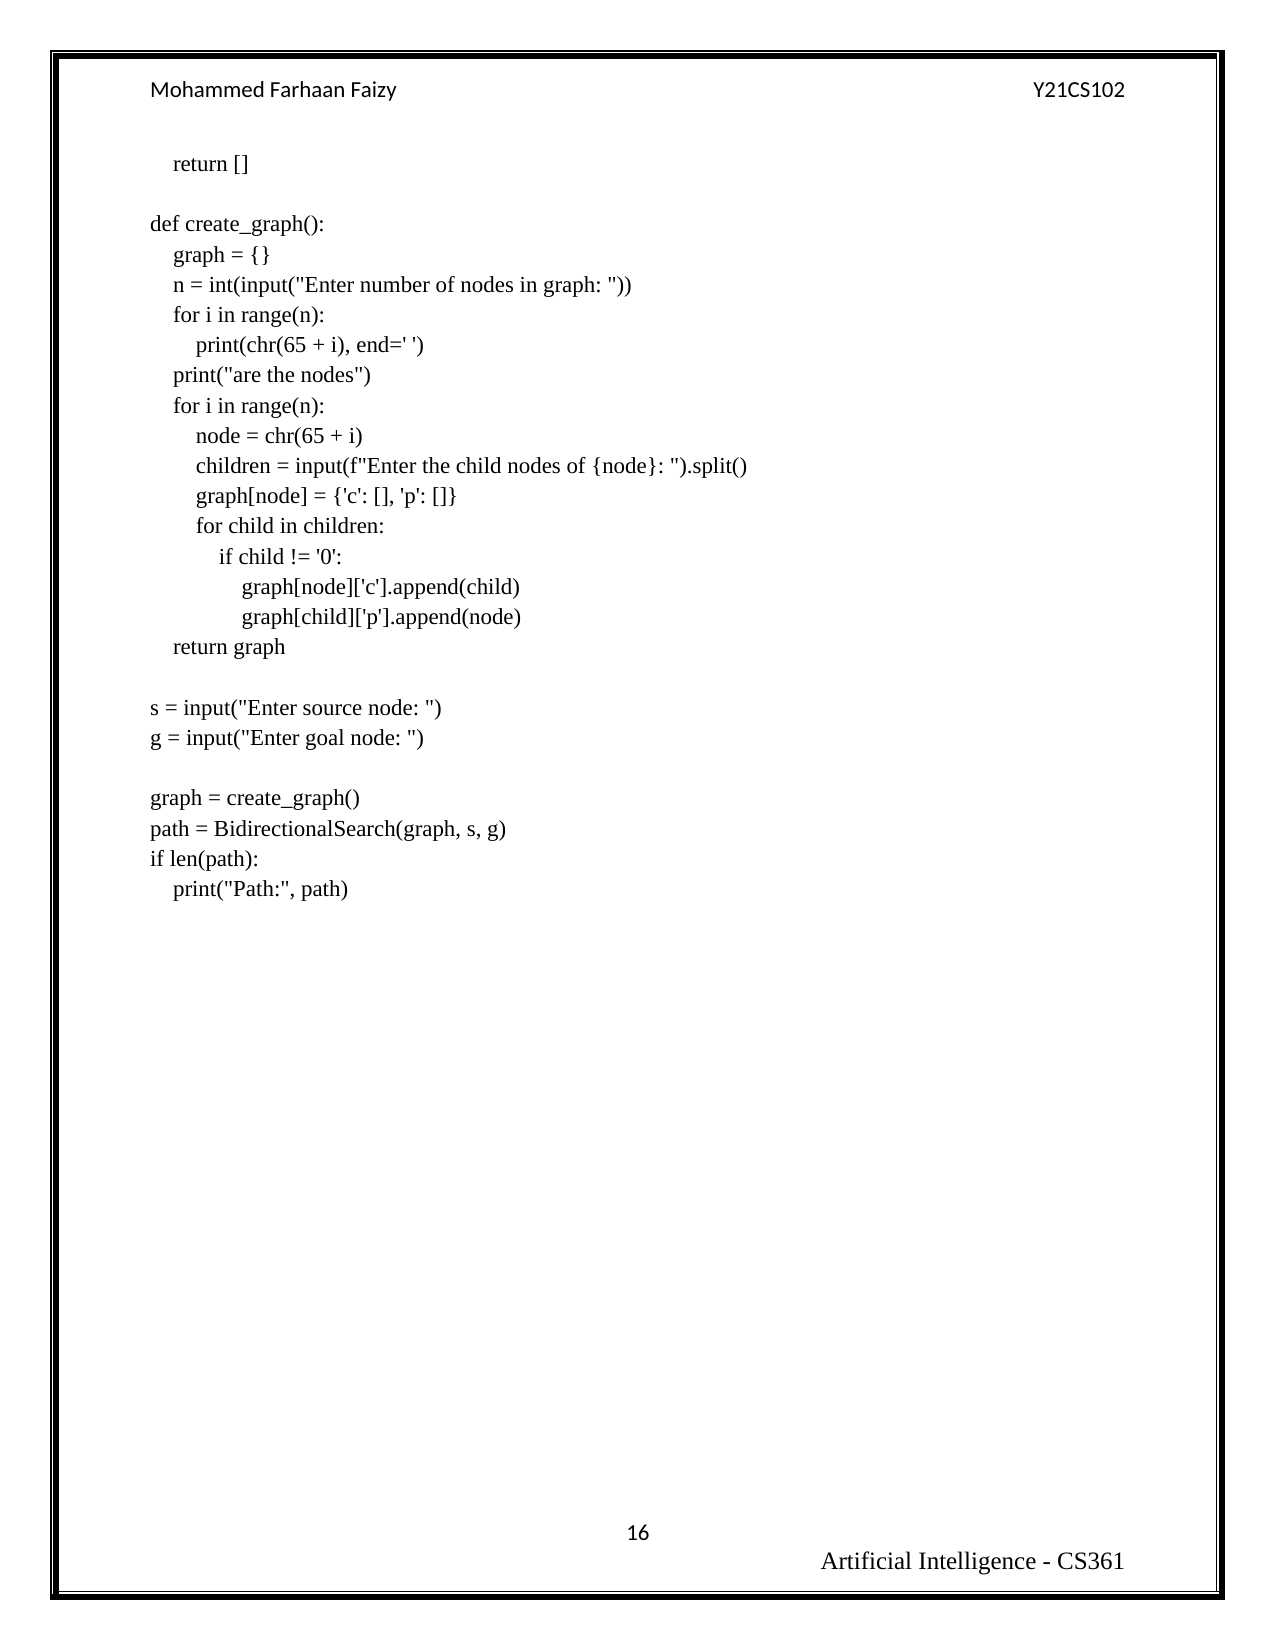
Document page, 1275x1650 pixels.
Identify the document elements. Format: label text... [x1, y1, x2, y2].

text print("are the nodes") [150, 361, 1125, 388]
text graph[node]['c'].append(child) [150, 573, 1125, 599]
text s = input("Enter source node: ") [150, 694, 1125, 720]
text graph = {} [150, 241, 1125, 267]
text for child in children: [150, 512, 1125, 539]
text print(chr(65 + i), end=' ') [150, 331, 1125, 358]
text graph = create_graph() [150, 784, 1125, 811]
text graph[child]['p'].append(node) [150, 603, 1125, 629]
text path = BidirectionalSearch(graph, s, g) [150, 814, 1125, 841]
text return graph [150, 633, 1125, 660]
text children = input(f"Enter the child nodes of {node}: ").split() [150, 452, 1125, 478]
text def create_graph(): [150, 210, 1125, 237]
text node = chr(65 + i) [150, 422, 1125, 448]
text for i in range(n): [150, 392, 1125, 418]
text g = input("Enter goal node: ") [150, 724, 1125, 750]
text return [] [150, 150, 1125, 176]
text print("Path:", path) [150, 875, 1125, 901]
text n = int(input("Enter number of nodes in graph: ")) [150, 271, 1125, 297]
text for i in range(n): [150, 301, 1125, 327]
text if len(path): [150, 845, 1125, 871]
text if child != '0': [150, 543, 1125, 569]
text graph[node] = {'c': [], 'p': []} [150, 482, 1125, 509]
